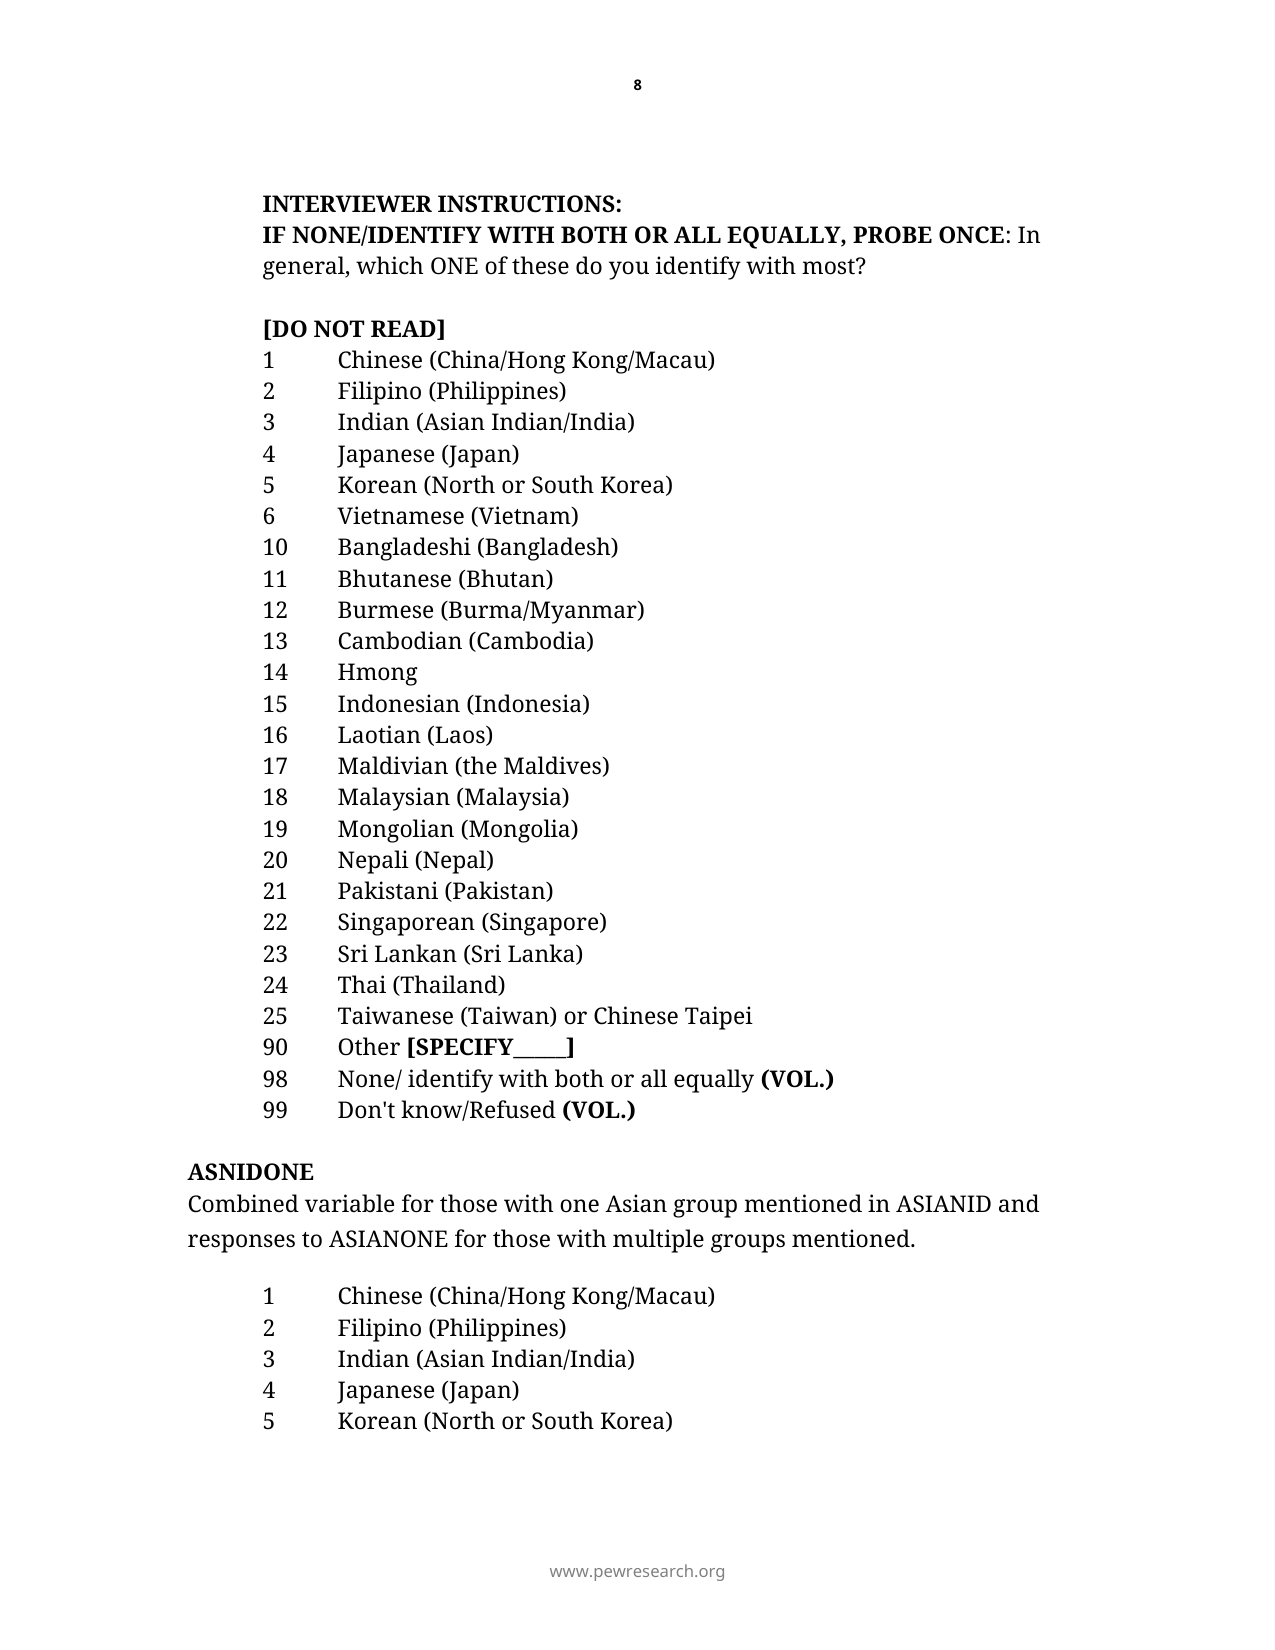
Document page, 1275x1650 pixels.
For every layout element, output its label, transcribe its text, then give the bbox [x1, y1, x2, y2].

text 98 None/ identify with both or all equally (VOL.) [262, 1062, 1087, 1094]
text 90 Other [SPECIFY_____] [187, 1031, 1087, 1062]
text 1 Chinese (China/Hong Kong/Macau) [262, 1280, 1087, 1311]
text 4 Japanese (Japan) [187, 1374, 1087, 1405]
text INTERVIEWER INSTRUCTIONS: [187, 187, 1087, 219]
text 12 Burmese (Burma/Myanmar) [187, 594, 1087, 625]
text 99 Don't know/Refused (VOL.) [262, 1094, 1087, 1125]
text 2 Filipino (Philippines) [187, 1311, 1087, 1343]
text 5 Korean (North or South Korea) [187, 1405, 1087, 1436]
text 3 Indian (Asian Indian/India) [187, 1343, 1087, 1374]
text 20 Nepali (Nepal) [187, 844, 1087, 875]
text 23 Sri Lankan (Sri Lanka) [187, 937, 1087, 969]
text IF NONE/IDENTIFY WITH BOTH OR ALL EQUALLY, PROBE ONCE: In general, which ONE of these do you identify with most? [187, 219, 1087, 281]
text 14 Hmong [187, 656, 1087, 687]
text 19 Mongolian (Mongolia) [187, 812, 1087, 844]
text 2 Filipino (Philippines) [187, 375, 1087, 406]
text 11 Bhutanese (Bhutan) [187, 562, 1087, 594]
text 24 Thai (Thailand) [187, 969, 1087, 1000]
text [DO NOT READ] [187, 312, 1087, 344]
text ASNIDONE [187, 1156, 1087, 1187]
text 6 Vietnamese (Vietnam) [187, 500, 1087, 531]
text 16 Laotian (Laos) [187, 719, 1087, 750]
text 3 Indian (Asian Indian/India) [187, 406, 1087, 437]
text 5 Korean (North or South Korea) [187, 469, 1087, 500]
text 17 Maldivian (the Maldives) [187, 750, 1087, 781]
text 1 Chinese (China/Hong Kong/Macau) [262, 344, 1087, 375]
text 21 Pakistani (Pakistan) [187, 875, 1087, 906]
text 18 Malaysian (Malaysia) [187, 781, 1087, 812]
text 15 Indonesian (Indonesia) [187, 687, 1087, 719]
text 25 Taiwanese (Taiwan) or Chinese Taipei [187, 1000, 1087, 1031]
text Combined variable for those with one Asian group mentioned in ASIANID and responses to ASIANONE for those with multiple groups mentioned. [187, 1187, 1087, 1255]
text 22 Singaporean (Singapore) [187, 906, 1087, 937]
text 10 Bangladeshi (Bangladesh) [187, 531, 1087, 562]
text 13 Cambodian (Cambodia) [187, 625, 1087, 656]
text 4 Japanese (Japan) [187, 437, 1087, 469]
